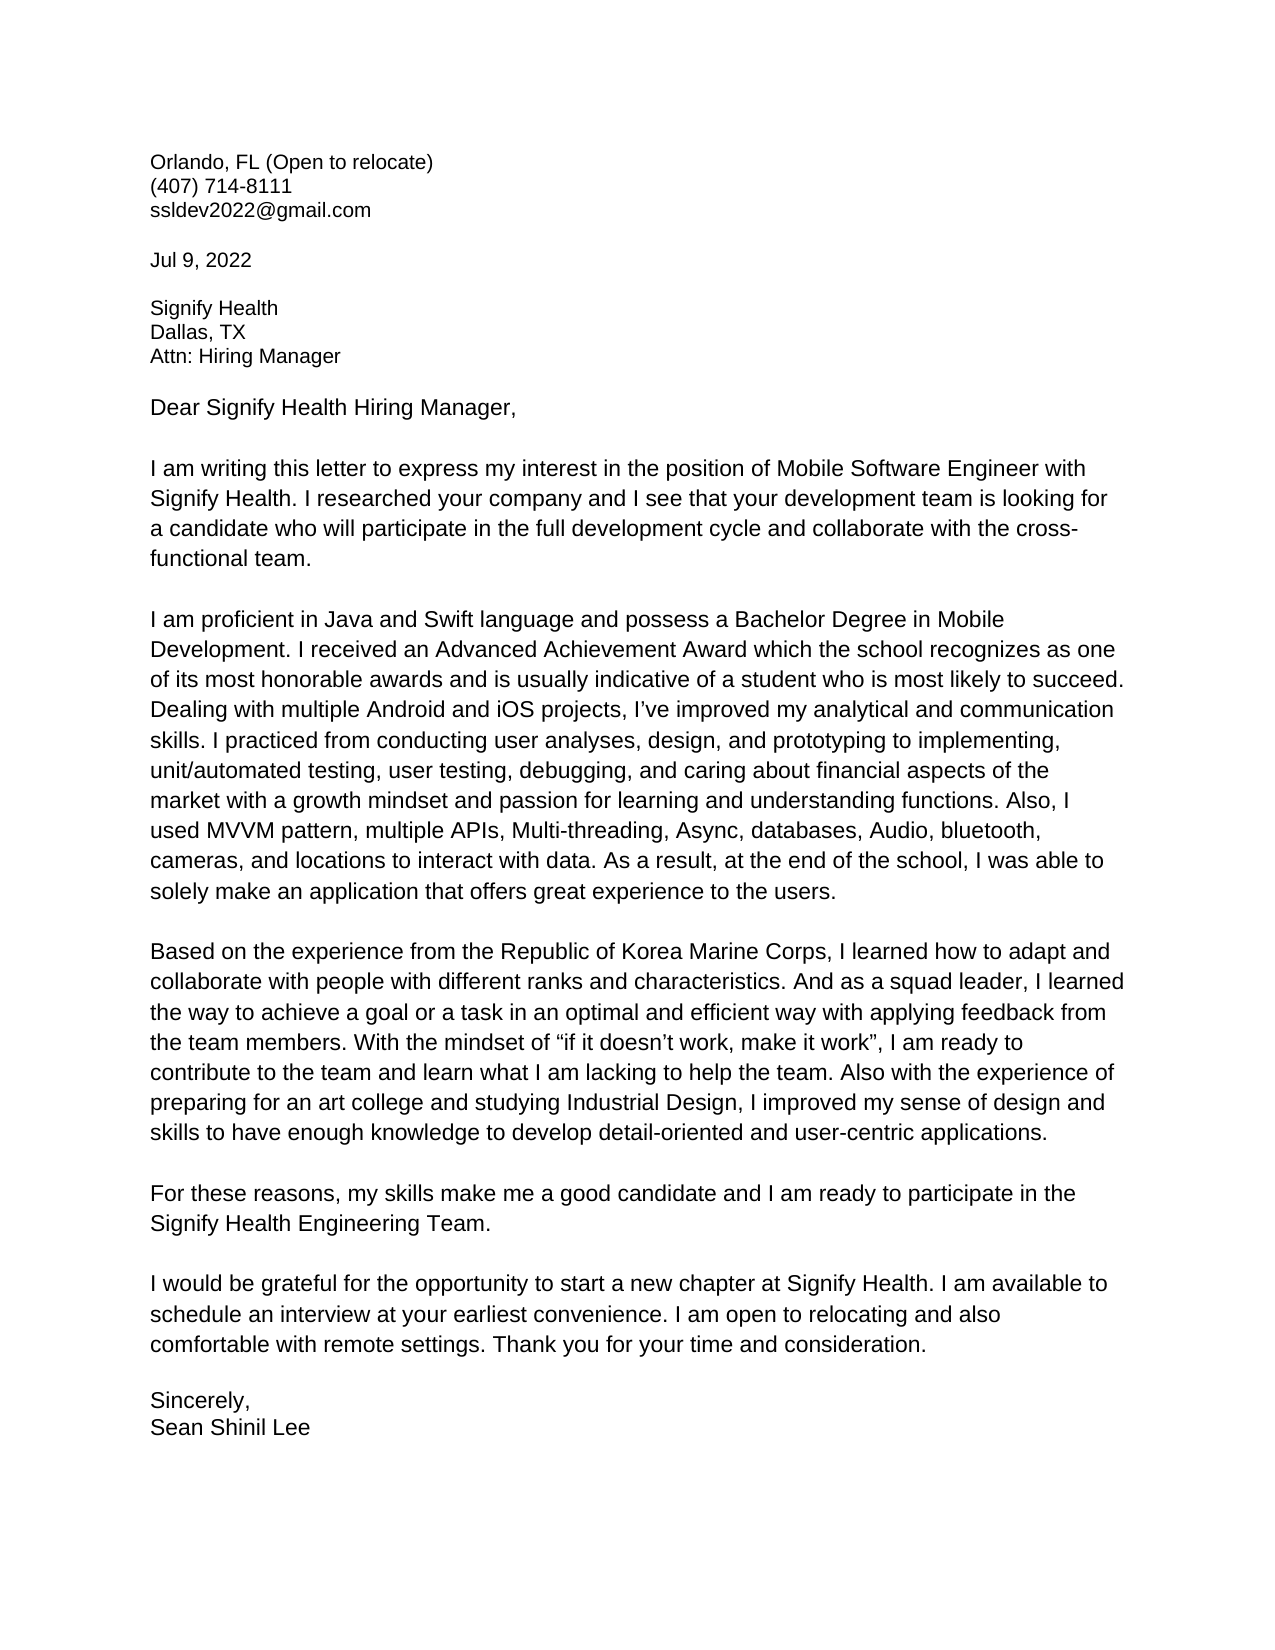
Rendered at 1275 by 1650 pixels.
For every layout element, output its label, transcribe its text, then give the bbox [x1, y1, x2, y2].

text Jul 9, 2022 [150, 248, 1125, 272]
text Attn: Hiring Manager [150, 344, 1125, 368]
text For these reasons, my skills make me a good candidate and I am ready to participate in the Signify Health Engineering Team. [150, 1180, 1125, 1236]
text I am proficient in Java and Swift language and possess a Bachelor Degree in Mobile Development. I received an Advanced Achievement Award which the school recognizes as one of its most honorable awards and is usually indicative of a student who is most likely to succeed. [150, 606, 1125, 693]
text Sincerely, [150, 1387, 1125, 1414]
text Dallas, TX [150, 320, 1125, 344]
text ssldev2022@gmail.com [150, 198, 1125, 222]
text Orlando, FL (Open to relocate) [150, 150, 1125, 174]
text Dealing with multiple Android and iOS projects, I’ve improved my analytical and communication skills. I practiced from conducting user analyses, design, and prototyping to implementing, unit/automated testing, user testing, debugging, and caring about financial aspects of the market with a growth mindset and passion for learning and understanding functions. Also, I used MVVM pattern, multiple APIs, Multi-threading, Async, databases, Audio, bluetooth, cameras, and locations to interact with data. As a result, at the end of the school, I was able to solely make an application that offers great experience to the users. [150, 696, 1125, 904]
text Based on the experience from the Republic of Korea Marine Corps, I learned how to adapt and collaborate with people with different ranks and characteristics. And as a squad leader, I learned the way to achieve a goal or a task in an optimal and efficient way with applying feedback from the team members. With the mindset of “if it doesn’t work, make it work”, I am ready to contribute to the team and learn what I am lacking to help the team. Also with the experience of preparing for an art college and studying Industrial Design, I improved my sense of design and skills to have enough knowledge to develop detail-oriented and user-centric applications. [150, 938, 1125, 1146]
text (407) 714-8111 [150, 174, 1125, 198]
text I am writing this letter to express my interest in the position of Mobile Software Engineer with Signify Health. I researched your company and I see that your development team is looking for a candidate who will participate in the full development cycle and collaborate with the cross-functional team. [150, 455, 1125, 572]
text Sean Shinil Lee [150, 1414, 1125, 1440]
text I would be grateful for the opportunity to start a new chapter at Signify Health. I am available to schedule an interview at your earliest convenience. I am open to relocating and also comfortable with remote settings. Thank you for your time and consideration. [150, 1270, 1125, 1357]
text Dear Signify Health Hiring Manager, [150, 394, 1125, 421]
text Signify Health [150, 296, 1125, 320]
